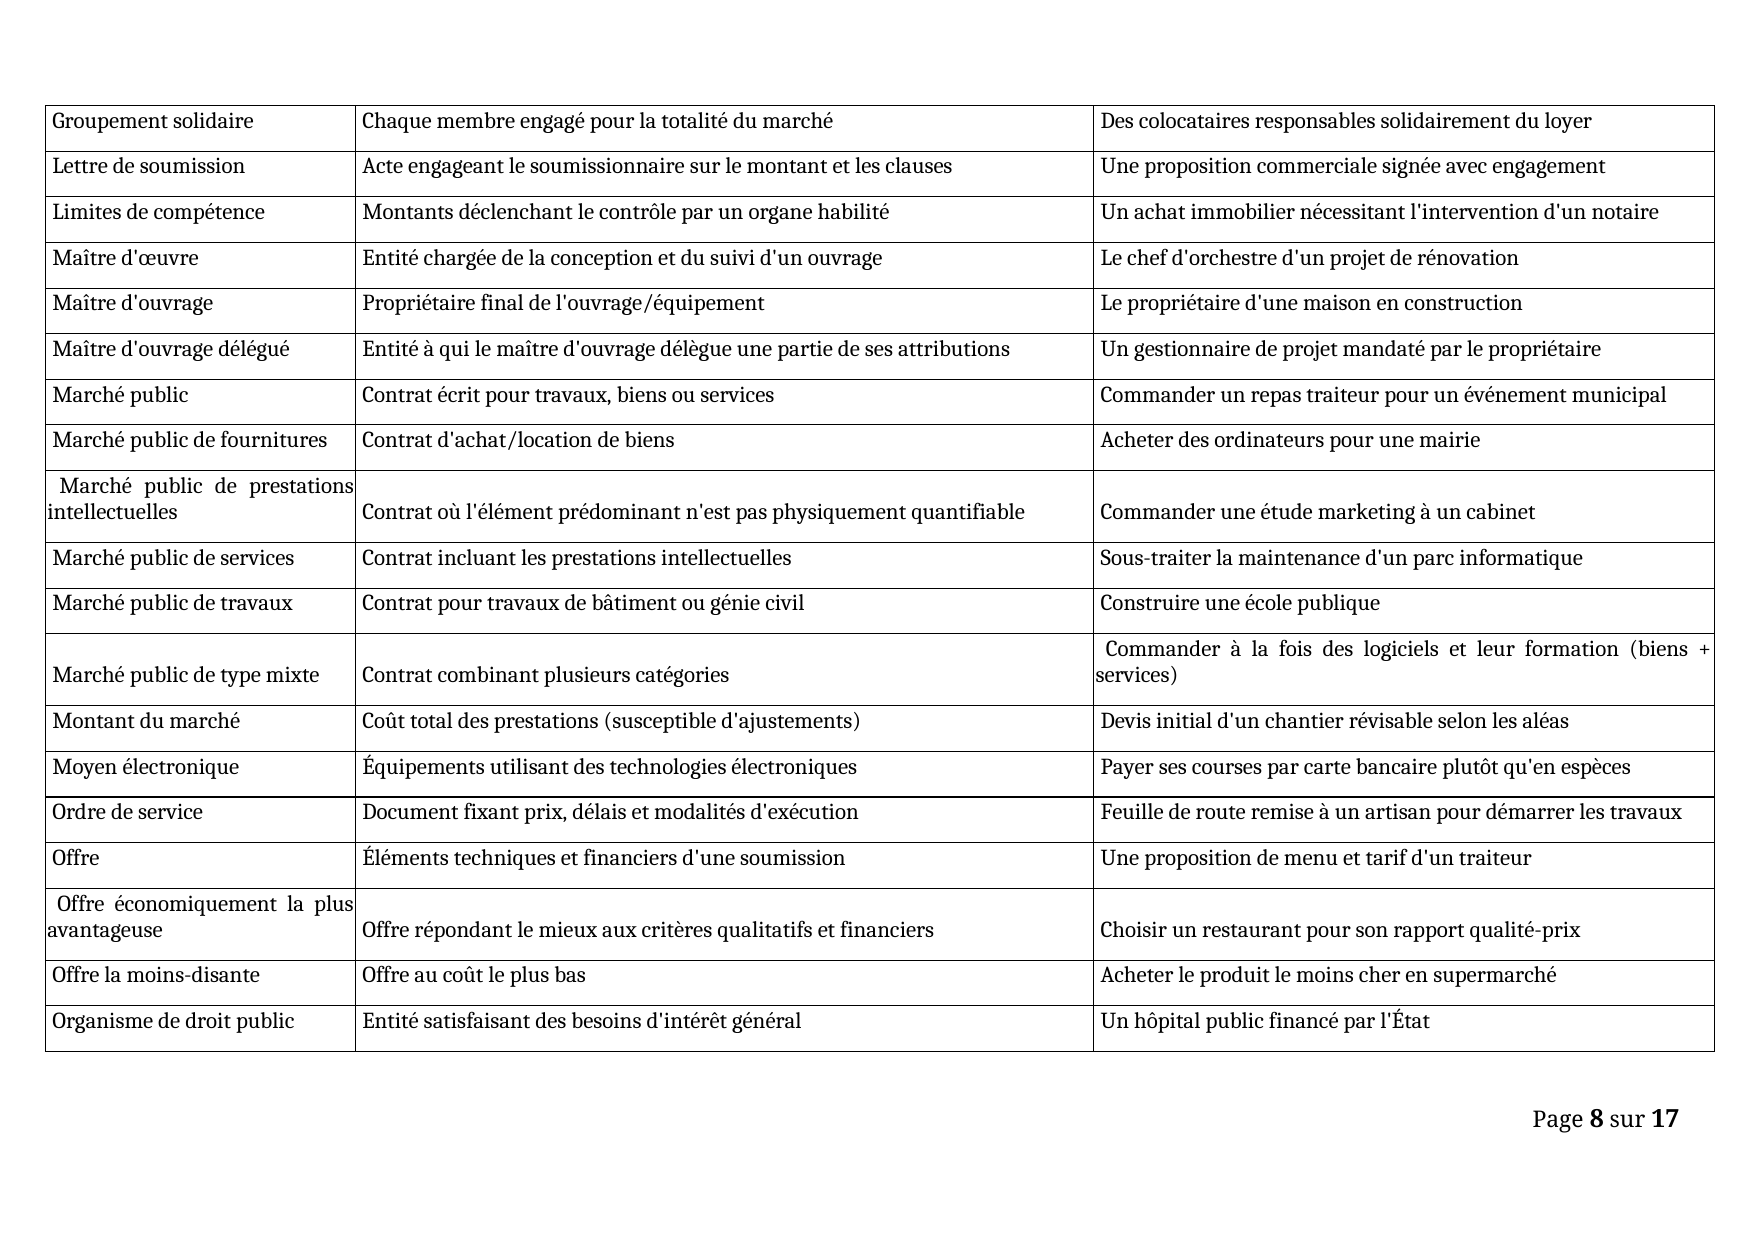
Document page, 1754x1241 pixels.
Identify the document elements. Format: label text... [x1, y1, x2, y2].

table_cell Commander une étude marketing à un cabinet [1094, 471, 1714, 542]
table_cell Lettre de soumission [46, 152, 355, 196]
table_cell Payer ses courses par carte bancaire plutôt qu'en espèces [1094, 752, 1714, 796]
table_cell Éléments techniques et financiers d'une soumission [356, 843, 1093, 888]
table_cell Offre au coût le plus bas [356, 961, 1093, 1005]
table_cell Acheter des ordinateurs pour une mairie [1094, 425, 1714, 470]
table_cell Acheter le produit le moins cher en supermarché [1094, 961, 1714, 1005]
table_cell Feuille de route remise à un artisan pour démarrer les travaux [1094, 798, 1714, 842]
table_cell Un hôpital public financé par l'État [1094, 1006, 1714, 1051]
table_cell Devis initial d'un chantier révisable selon les aléas [1094, 706, 1714, 751]
table_cell Propriétaire final de l'ouvrage/équipement [356, 289, 1093, 333]
table_cell Le propriétaire d'une maison en construction [1094, 289, 1714, 333]
table_cell Coût total des prestations (susceptible d'ajustements) [356, 706, 1093, 751]
table_cell Contrat écrit pour travaux, biens ou services [356, 380, 1093, 424]
table_cell Moyen électronique [46, 752, 355, 796]
table_cell Document fixant prix, délais et modalités d'exécution [356, 798, 1093, 842]
table_cell Contrat où l'élément prédominant n'est pas physiquement quantifiable [356, 471, 1093, 542]
table_cell Construire une école publique [1094, 589, 1714, 633]
table_cell Contrat combinant plusieurs catégories [356, 634, 1093, 705]
table_cell Entité chargée de la conception et du suivi d'un ouvrage [356, 243, 1093, 287]
table_cell Un gestionnaire de projet mandaté par le propriétaire [1094, 334, 1714, 379]
table_cell Maître d'œuvre [46, 243, 355, 287]
table_cell Contrat d'achat/location de biens [356, 425, 1093, 470]
table_cell Entité satisfaisant des besoins d'intérêt général [356, 1006, 1093, 1051]
table_cell Choisir un restaurant pour son rapport qualité-prix [1094, 889, 1714, 960]
table_cell Groupement solidaire [46, 106, 355, 151]
table_cell Acte engageant le soumissionnaire sur le montant et les clauses [356, 152, 1093, 196]
table_cell Ordre de service [46, 798, 355, 842]
table_cell Commander à la fois des logiciels et leur formation (biens + services) [1094, 634, 1714, 705]
table_cell Marché public de travaux [46, 589, 355, 633]
table_cell Commander un repas traiteur pour un événement municipal [1094, 380, 1714, 424]
table_cell Marché public de services [46, 543, 355, 588]
table_cell Maître d'ouvrage délégué [46, 334, 355, 379]
table_cell Marché public de prestations intellectuelles [46, 471, 355, 542]
table_cell Des colocataires responsables solidairement du loyer [1094, 106, 1714, 151]
table_cell Équipements utilisant des technologies électroniques [356, 752, 1093, 796]
table_cell Offre la moins-disante [46, 961, 355, 1005]
table_cell Marché public de type mixte [46, 634, 355, 705]
table_cell Montant du marché [46, 706, 355, 751]
table_cell Montants déclenchant le contrôle par un organe habilité [356, 197, 1093, 242]
table_cell Offre répondant le mieux aux critères qualitatifs et financiers [356, 889, 1093, 960]
table_cell Le chef d'orchestre d'un projet de rénovation [1094, 243, 1714, 287]
table_cell Sous-traiter la maintenance d'un parc informatique [1094, 543, 1714, 588]
table_cell Offre économiquement la plus avantageuse [46, 889, 355, 960]
table_cell Chaque membre engagé pour la totalité du marché [356, 106, 1093, 151]
table_cell Une proposition commerciale signée avec engagement [1094, 152, 1714, 196]
table_cell Organisme de droit public [46, 1006, 355, 1051]
table_cell Maître d'ouvrage [46, 289, 355, 333]
table_cell Marché public [46, 380, 355, 424]
table_cell Un achat immobilier nécessitant l'intervention d'un notaire [1094, 197, 1714, 242]
table_cell Contrat incluant les prestations intellectuelles [356, 543, 1093, 588]
table_cell Entité à qui le maître d'ouvrage délègue une partie de ses attributions [356, 334, 1093, 379]
table_cell Limites de compétence [46, 197, 355, 242]
table_cell Marché public de fournitures [46, 425, 355, 470]
table_cell Offre [46, 843, 355, 888]
table_cell Une proposition de menu et tarif d'un traiteur [1094, 843, 1714, 888]
table_cell Contrat pour travaux de bâtiment ou génie civil [356, 589, 1093, 633]
